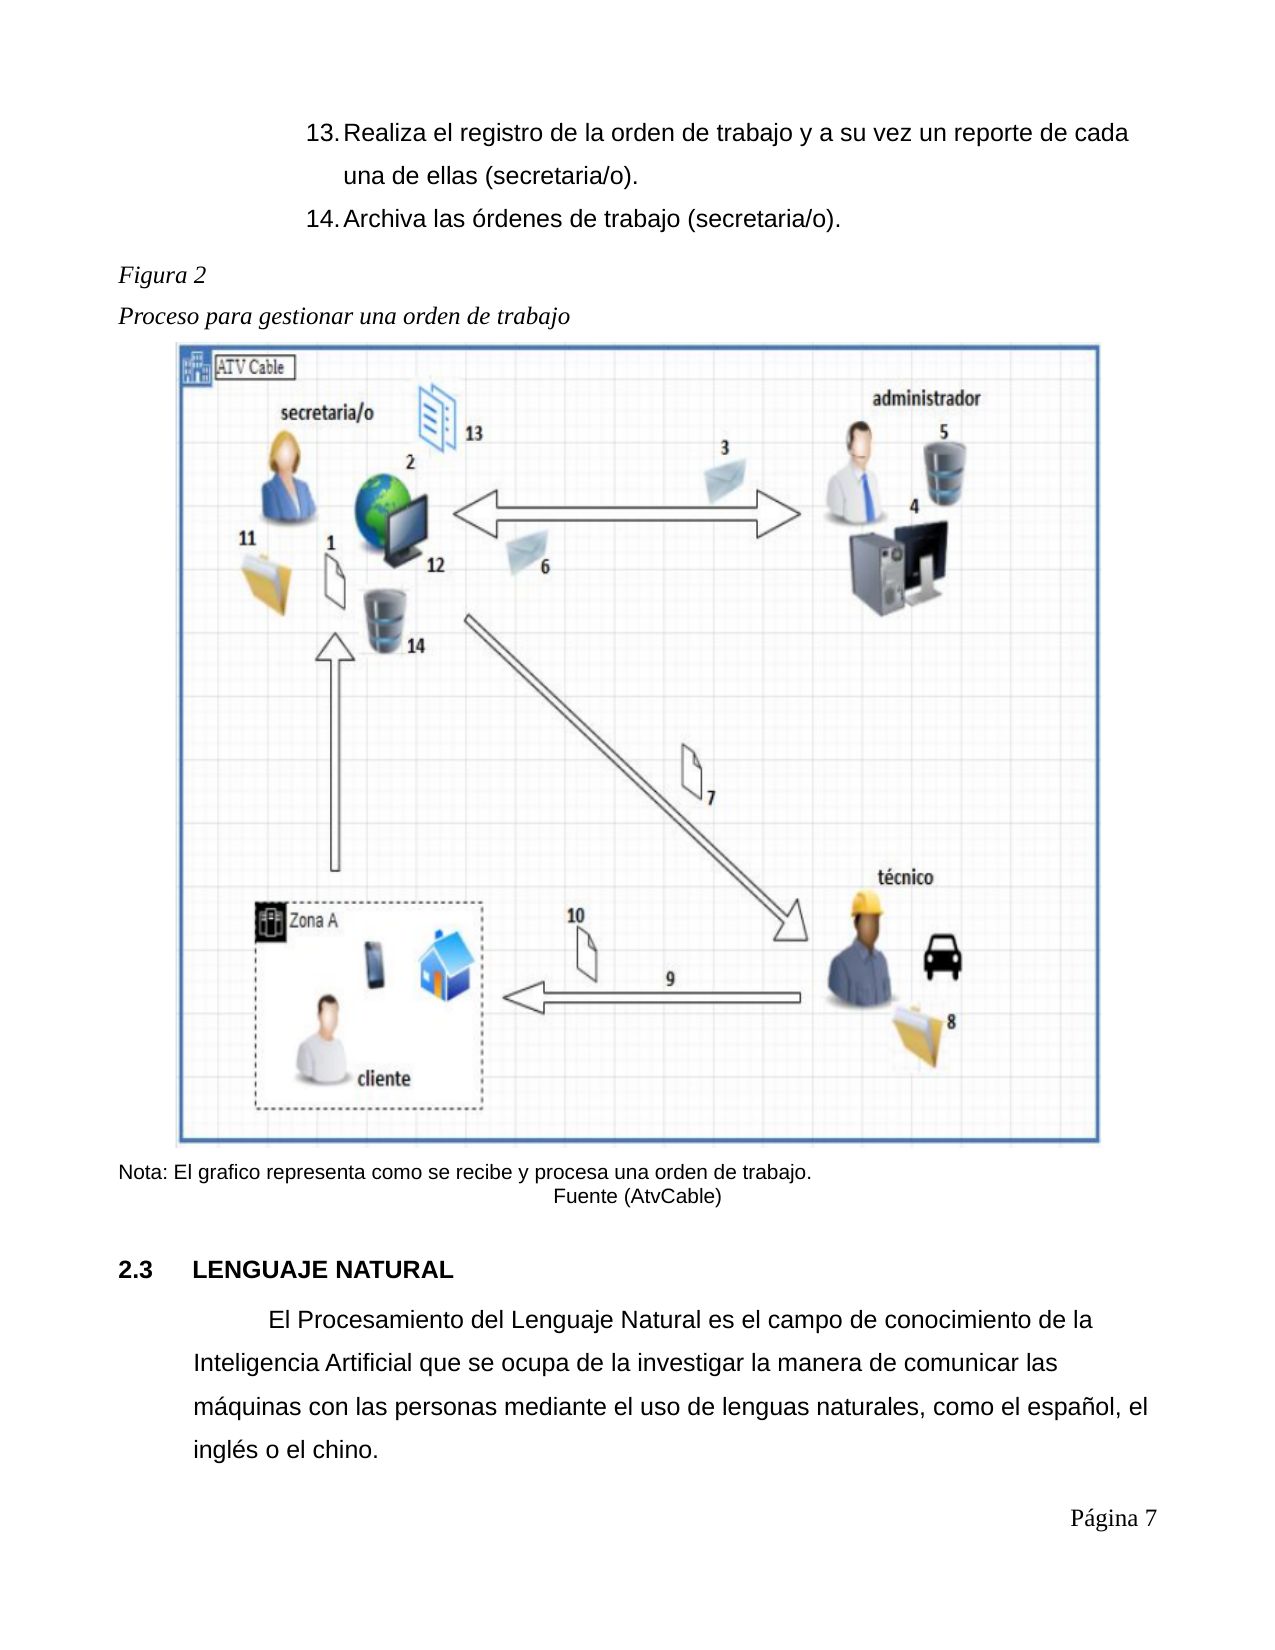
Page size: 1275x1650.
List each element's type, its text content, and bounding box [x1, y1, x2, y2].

text El Procesamiento del Lenguaje Natural es el campo de conocimiento de la Inteligencia Artificial que se ocupa de la investigar la manera de comunicar las máquinas con las personas mediante el uso de lenguas naturales, como el español, el inglés o el chino. [193, 1305, 1157, 1463]
list Archiva las órdenes de trabajo (secretaria/o). [306, 204, 1157, 233]
text Proceso para gestionar una orden de trabajo [118, 301, 1157, 330]
text LENGUAJE NATURAL [118, 1256, 1157, 1284]
list Realiza el registro de la orden de trabajo y a su vez un reporte de cada una de ellas (secretaria/o). [306, 118, 1157, 190]
picture [173, 342, 1102, 1148]
text Figura 2 [118, 260, 1157, 289]
text Fuente (AtvCable) [118, 1184, 1157, 1208]
